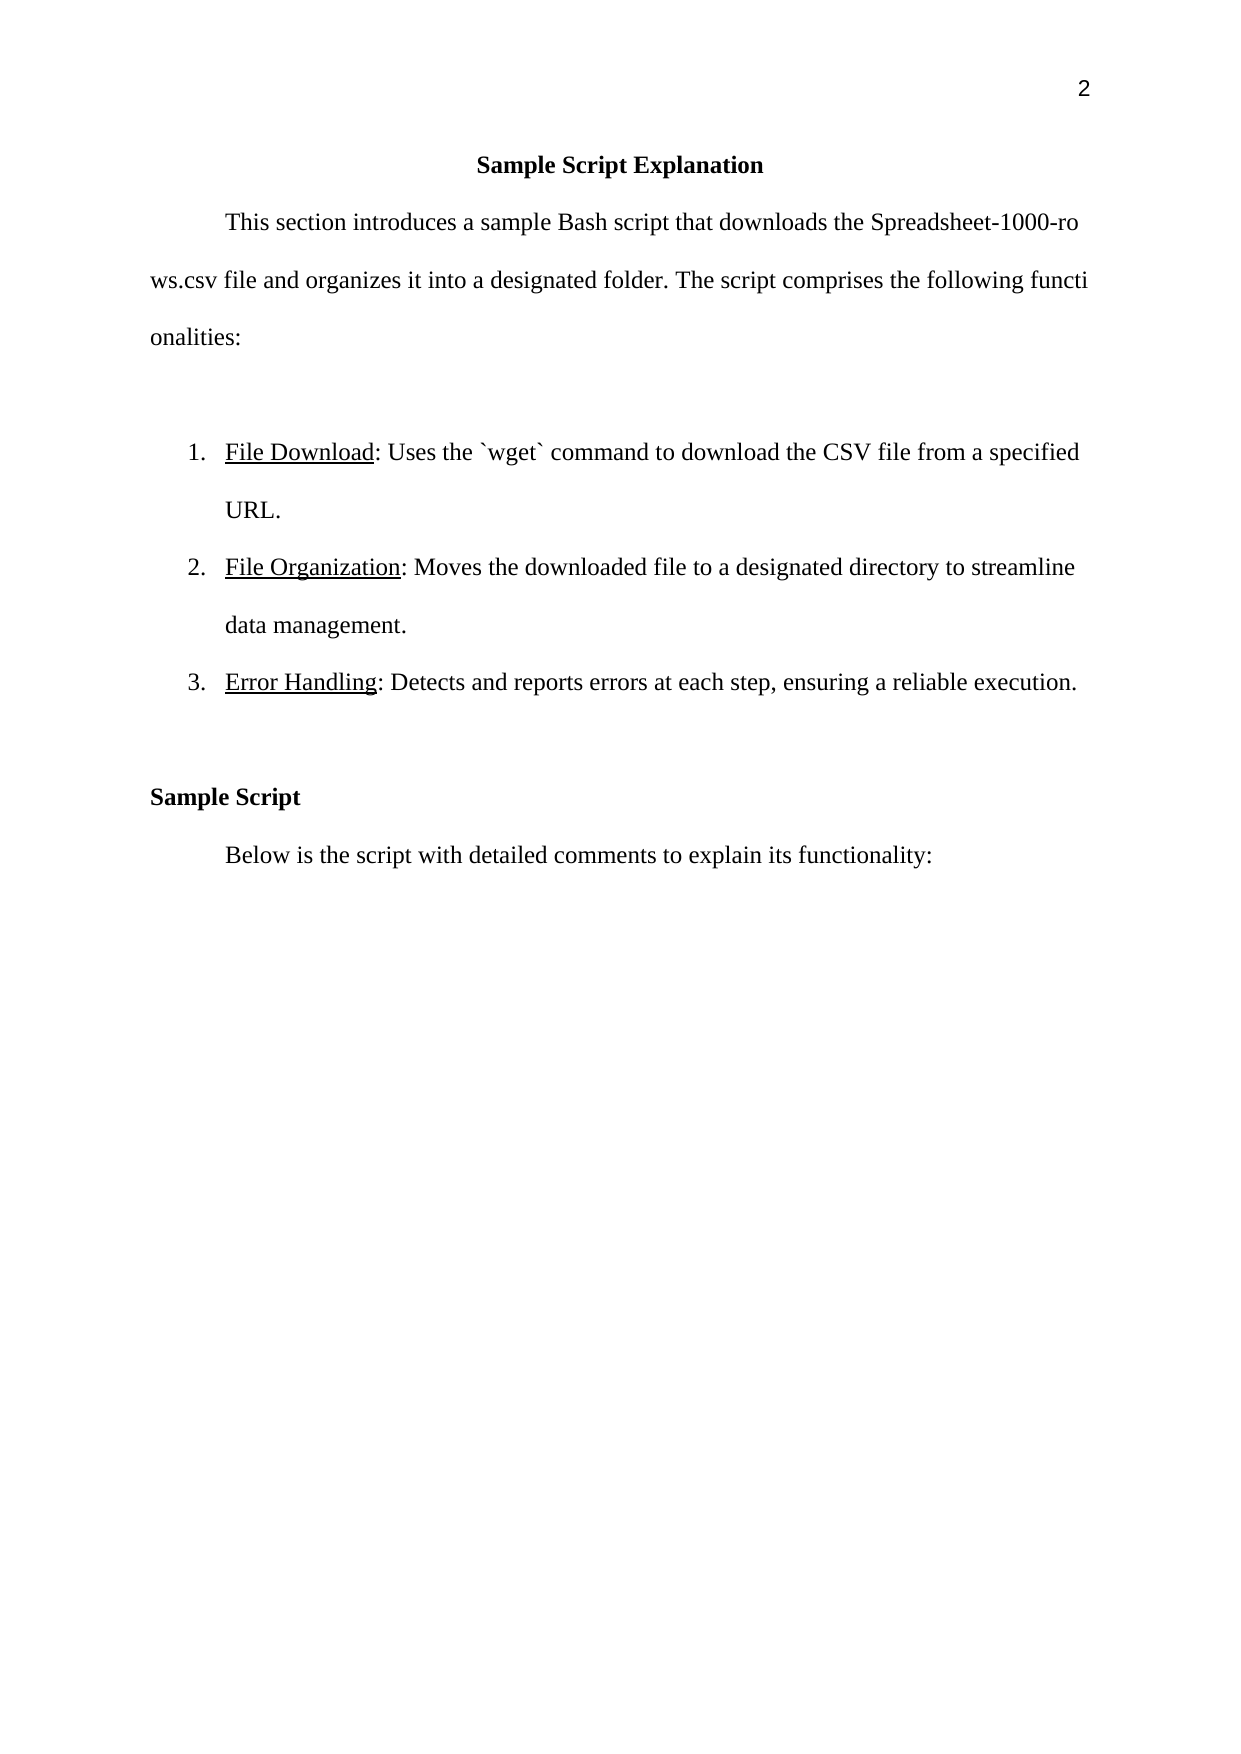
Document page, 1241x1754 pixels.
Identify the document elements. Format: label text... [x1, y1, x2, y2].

text This section introduces a sample Bash script that downloads the Spreadsheet-1000-rows.csv file and organizes it into a designated folder. The script comprises the following functionalities: [150, 207, 1090, 351]
list File Organization: Moves the downloaded file to a designated directory to streamline data management. [187, 552, 1090, 639]
text Sample Script [150, 782, 1090, 811]
list Error Handling: Detects and reports errors at each step, ensuring a reliable execution. [187, 667, 1090, 696]
text Below is the script with detailed comments to explain its functionality: [150, 840, 1090, 869]
list File Download: Uses the `wget` command to download the CSV file from a specified URL. [187, 437, 1090, 524]
text Sample Script Explanation [150, 150, 1090, 179]
